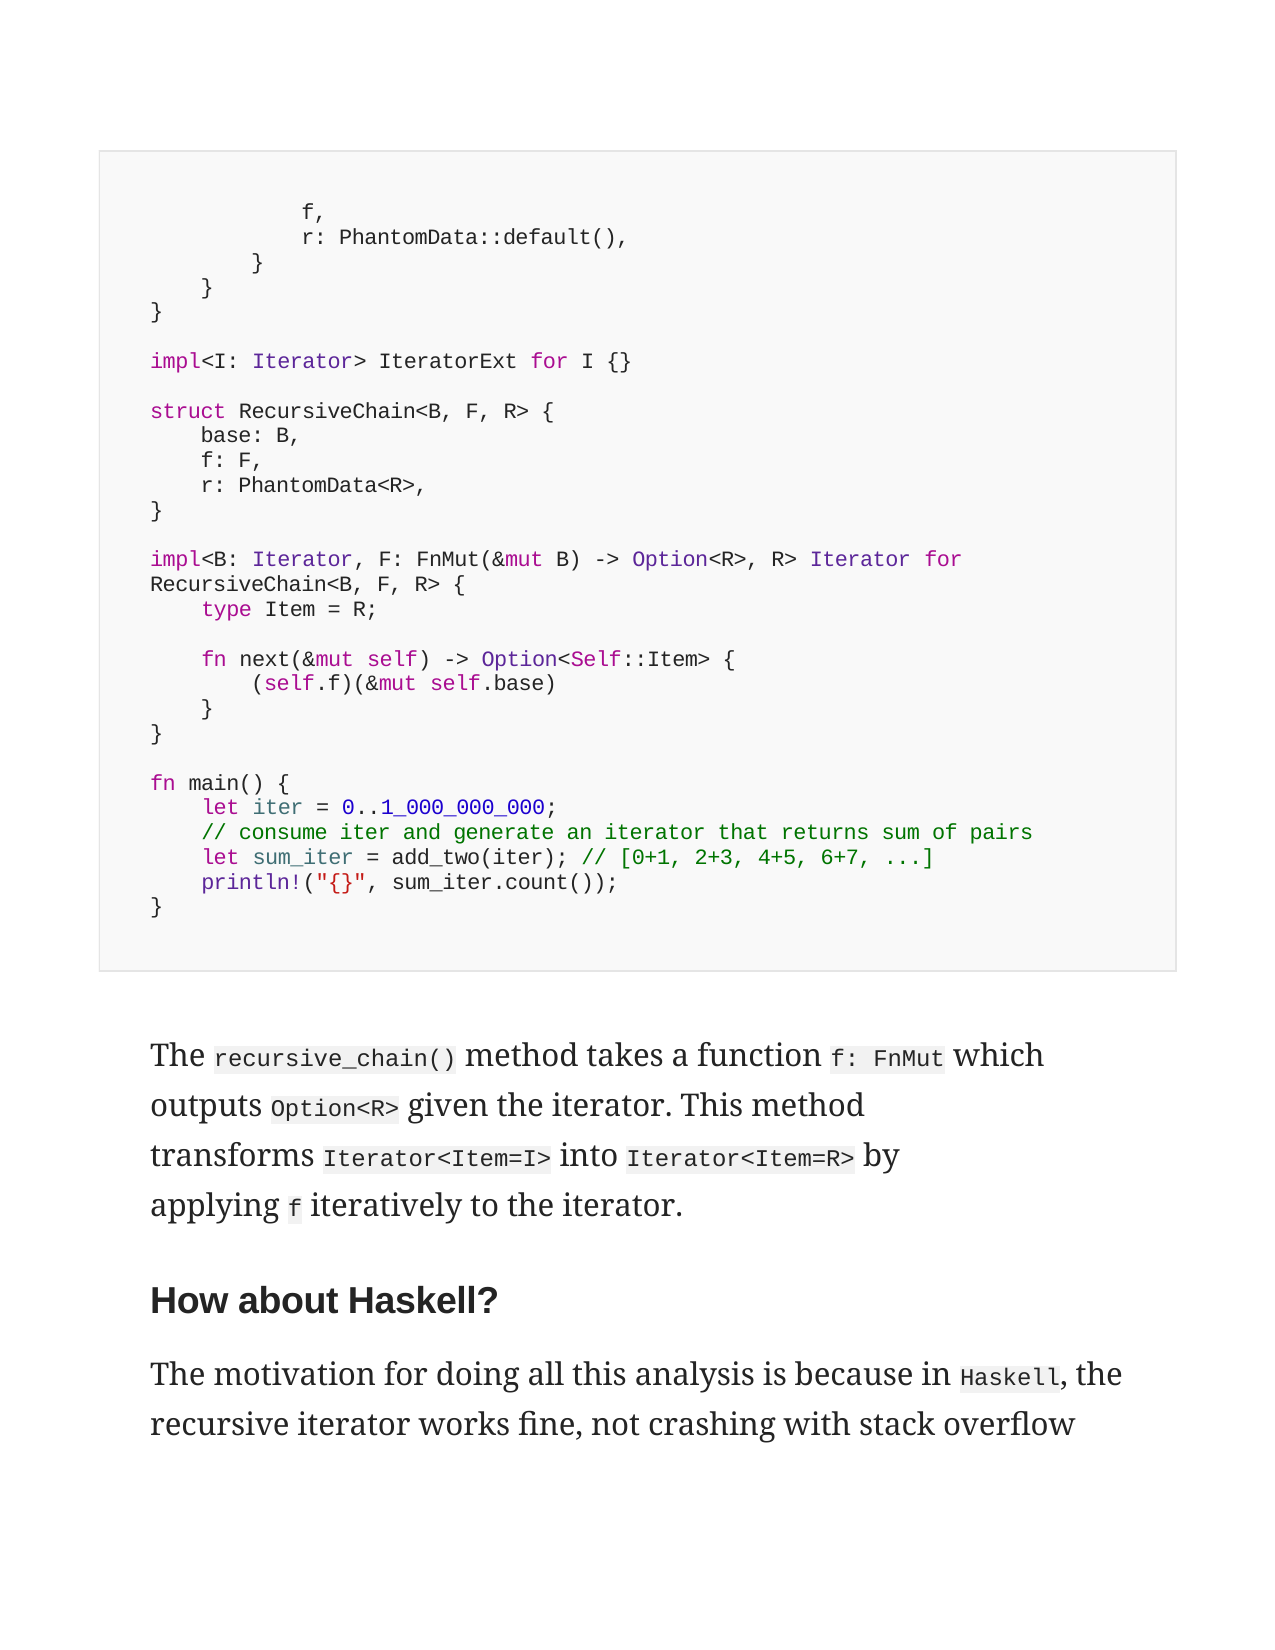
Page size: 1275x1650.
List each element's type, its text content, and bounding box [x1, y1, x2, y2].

text The recursive_chain() method takes a function f: FnMut which outputs Option<R> given the iterator. This method transforms Iterator<Item=I> into Iterator<Item=R> by applying f iteratively to the iterator. [150, 1026, 1125, 1226]
text How about Haskell? [150, 1274, 1125, 1321]
text The motivation for doing all this analysis is because in Haskell, the recursive iterator works fine, not crashing with stack overflow [150, 1345, 1125, 1445]
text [100, 152, 1175, 970]
